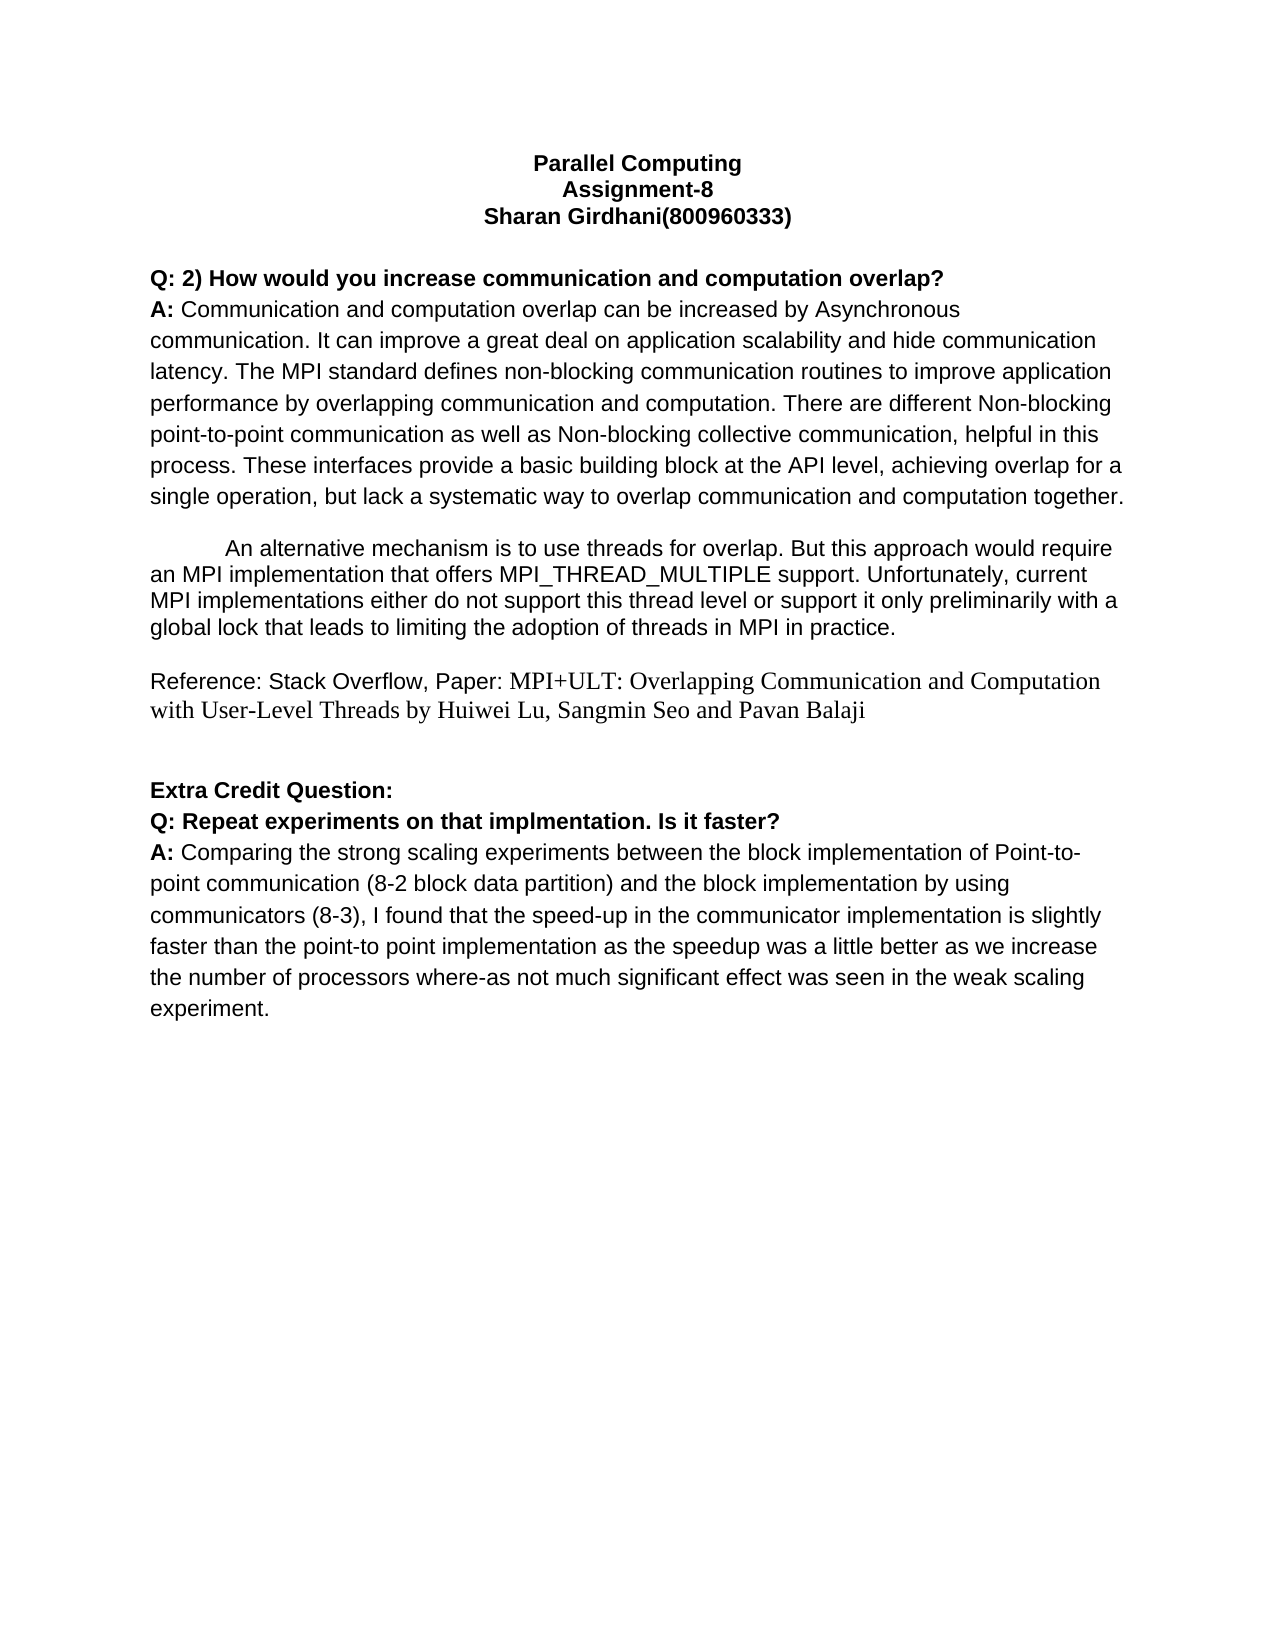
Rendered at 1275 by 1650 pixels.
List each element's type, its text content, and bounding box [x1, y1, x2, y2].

text Assignment-8 [150, 176, 1125, 203]
text Sharan Girdhani(800960333) [150, 203, 1125, 259]
text Extra Credit Question: [150, 777, 1125, 803]
text Q: Repeat experiments on that implmentation. Is it faster? A: Comparing the strong scaling experiments between the block implementation of Point-to-point communication (8-2 block data partition) and the block implementation by using communicators (8-3), I found that the speed-up in the communicator implementation is slightly faster than the point-to point implementation as the speedup was a little better as we increase the number of processors where-as not much significant effect was seen in the weak scaling experiment. [150, 803, 1125, 1022]
text Parallel Computing [150, 150, 1125, 176]
text Q: 2) How would you increase communication and computation overlap? A: Communication and computation overlap can be increased by Asynchronous communication. It can improve a great deal on application scalability and hide communication latency. The MPI standard defines non-blocking communication routines to improve application performance by overlapping communication and computation. There are different Non-blocking point-to-point communication as well as Non-blocking collective communication, helpful in this process. These interfaces provide a basic building block at the API level, achieving overlap for a single operation, but lack a systematic way to overlap communication and computation together. [150, 259, 1125, 509]
text Reference: Stack Overflow, Paper: MPI+ULT: Overlapping Communication and Computation with User-Level Threads by Huiwei Lu, Sangmin Seo and Pavan Balaji [150, 666, 1125, 724]
text An alternative mechanism is to use threads for overlap. But this approach would require an MPI implementation that offers MPI_THREAD_MULTIPLE support. Unfortunately, current MPI implementations either do not support this thread level or support it only preliminarily with a global lock that leads to limiting the adoption of threads in MPI in practice. [150, 534, 1125, 640]
